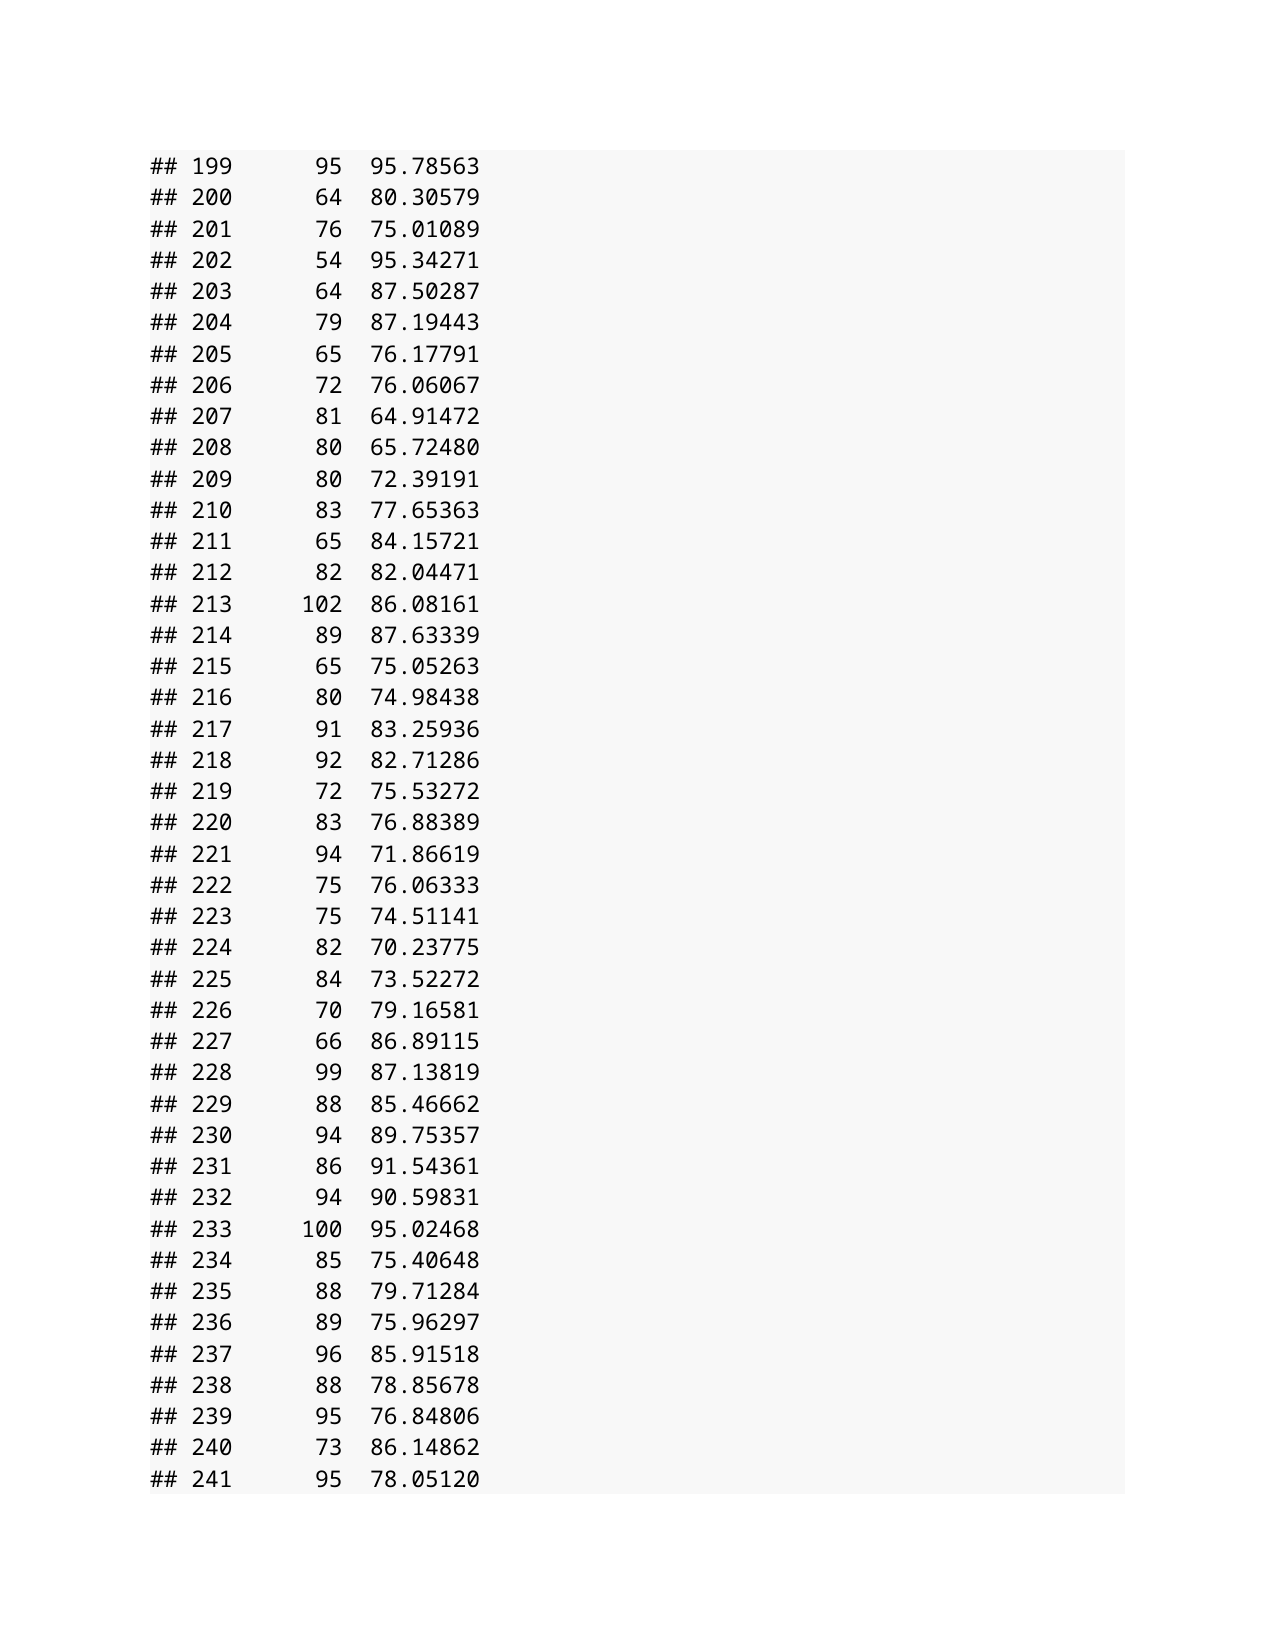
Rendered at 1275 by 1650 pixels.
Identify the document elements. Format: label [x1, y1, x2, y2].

text [150, 150, 1125, 1494]
